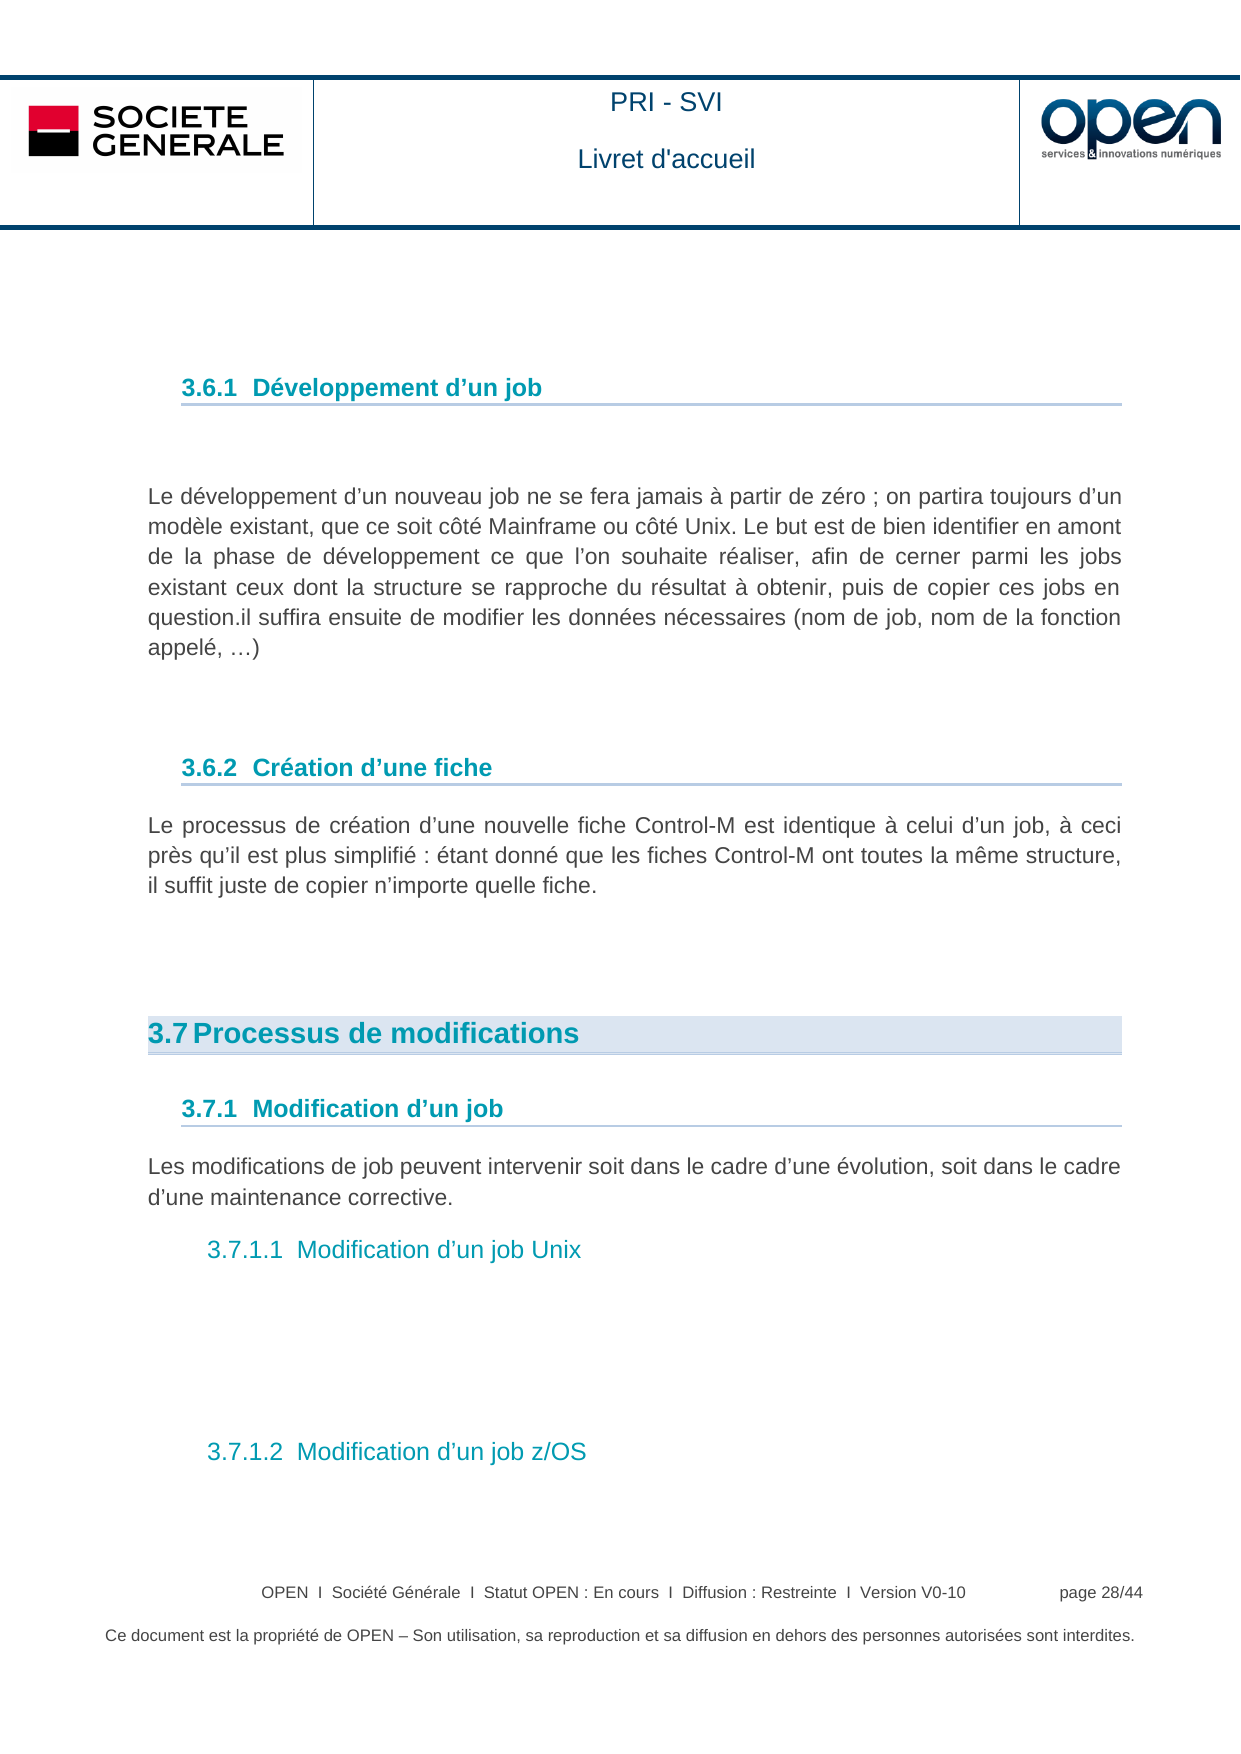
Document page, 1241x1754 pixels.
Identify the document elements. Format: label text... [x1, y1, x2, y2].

subtitle Développement d’un job [181, 373, 1122, 403]
text Le processus de création d’une nouvelle fiche Control-M est identique à celui d’un job, à ceci près qu’il est plus simplifié : étant donné que les fiches Control-M ont toutes la même structure, il suffit juste de copier n’importe quelle fiche. [148, 812, 1122, 899]
subtitle Modification d’un job Unix [207, 1234, 1122, 1263]
subtitle Modification d’un job [181, 1094, 1122, 1125]
subtitle Création d’une fiche [181, 753, 1122, 783]
picture [1036, 95, 1225, 162]
text Le développement d’un nouveau job ne se fera jamais à partir de zéro ; on partira toujours d’un modèle existant, que ce soit côté Mainframe ou côté Unix. Le but est de bien identifier en amont de la phase de développement ce que l’on souhaite réaliser, afin de cerner parmi les jobs existant ceux dont la structure se rapproche du résultat à obtenir, puis de copier ces jobs en question.il suffira ensuite de modifier les données nécessaires (nom de job, nom de la fonction appelé, …) [148, 483, 1122, 660]
text Les modifications de job peuvent intervenir soit dans le cadre d’une évolution, soit dans le cadre d’une maintenance corrective. [148, 1153, 1122, 1210]
subtitle Modification d’un job z/OS [207, 1437, 1122, 1465]
subtitle Processus de modifications [148, 1016, 1122, 1052]
picture [11, 87, 302, 173]
